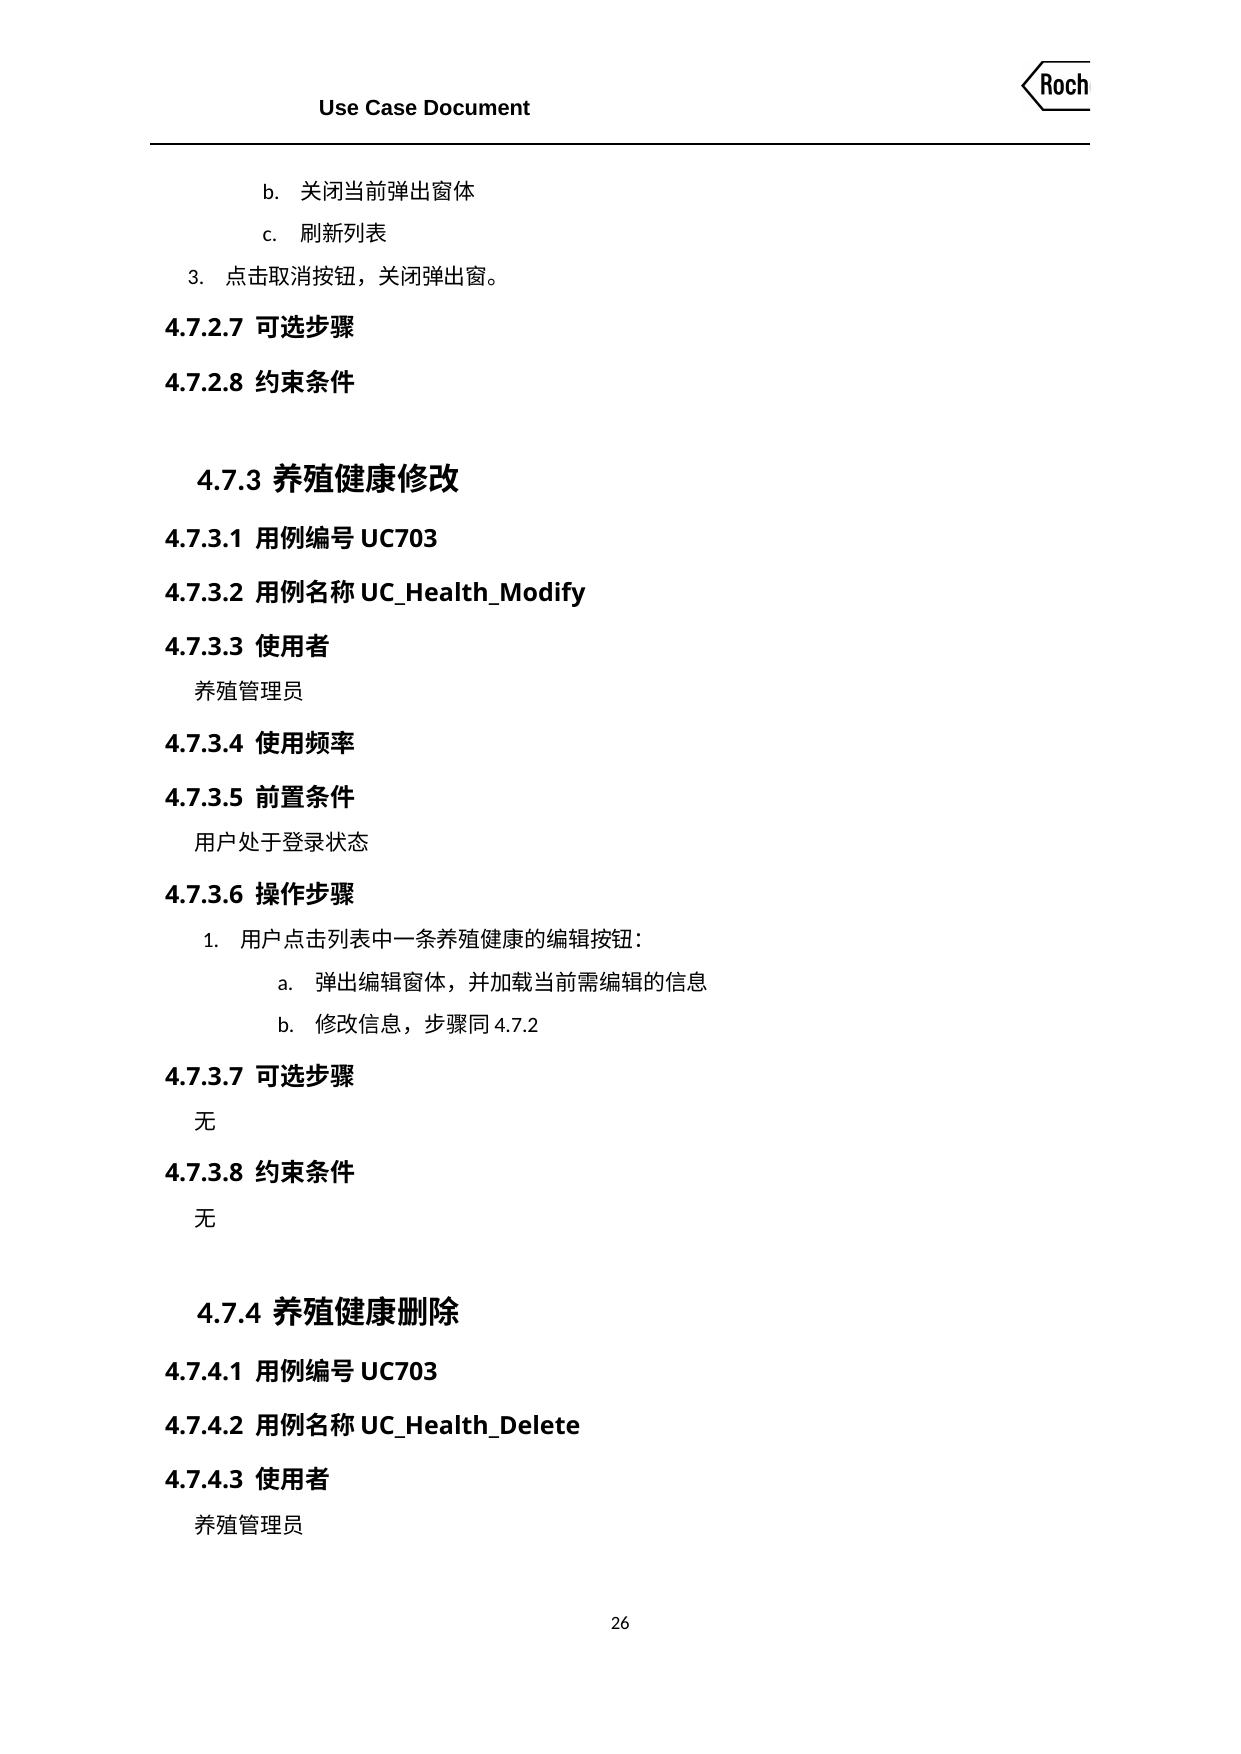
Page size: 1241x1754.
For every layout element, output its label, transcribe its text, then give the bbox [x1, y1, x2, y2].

subtitle 约束条件 [165, 362, 1090, 398]
subtitle 约束条件 [165, 1153, 1090, 1189]
subtitle 使用频率 [165, 723, 1090, 759]
subtitle 可选步骤 [165, 308, 1090, 344]
text 无 [194, 1104, 1090, 1136]
subtitle 用例编号UC703 [165, 1352, 1090, 1388]
subtitle 养殖健康修改 [197, 454, 1090, 499]
list 点击取消按钮，关闭弹出窗。 [187, 259, 1090, 291]
list 弹出编辑窗体，并加载当前需编辑的信息 [277, 965, 1090, 996]
text 养殖管理员 [194, 674, 1090, 706]
subtitle 用例名称UC_Health_Modify [165, 572, 1090, 608]
subtitle 操作步骤 [165, 874, 1090, 910]
subtitle 用例名称UC_Health_Delete [165, 1406, 1090, 1442]
list 用户点击列表中一条养殖健康的编辑按钮： [202, 922, 1090, 954]
list 刷新列表 [262, 216, 1090, 248]
subtitle 使用者 [165, 626, 1090, 663]
subtitle 使用者 [165, 1460, 1090, 1496]
subtitle 可选步骤 [165, 1056, 1090, 1092]
text 无 [194, 1201, 1090, 1232]
text 养殖管理员 [194, 1508, 1090, 1539]
subtitle 前置条件 [165, 777, 1090, 814]
list 关闭当前弹出窗体 [262, 174, 1090, 205]
subtitle 养殖健康删除 [197, 1287, 1090, 1332]
text 用户处于登录状态 [194, 825, 1090, 857]
list 修改信息，步骤同4.7.2 [277, 1007, 1090, 1039]
picture [1021, 61, 1091, 111]
subtitle 用例编号UC703 [165, 518, 1090, 554]
